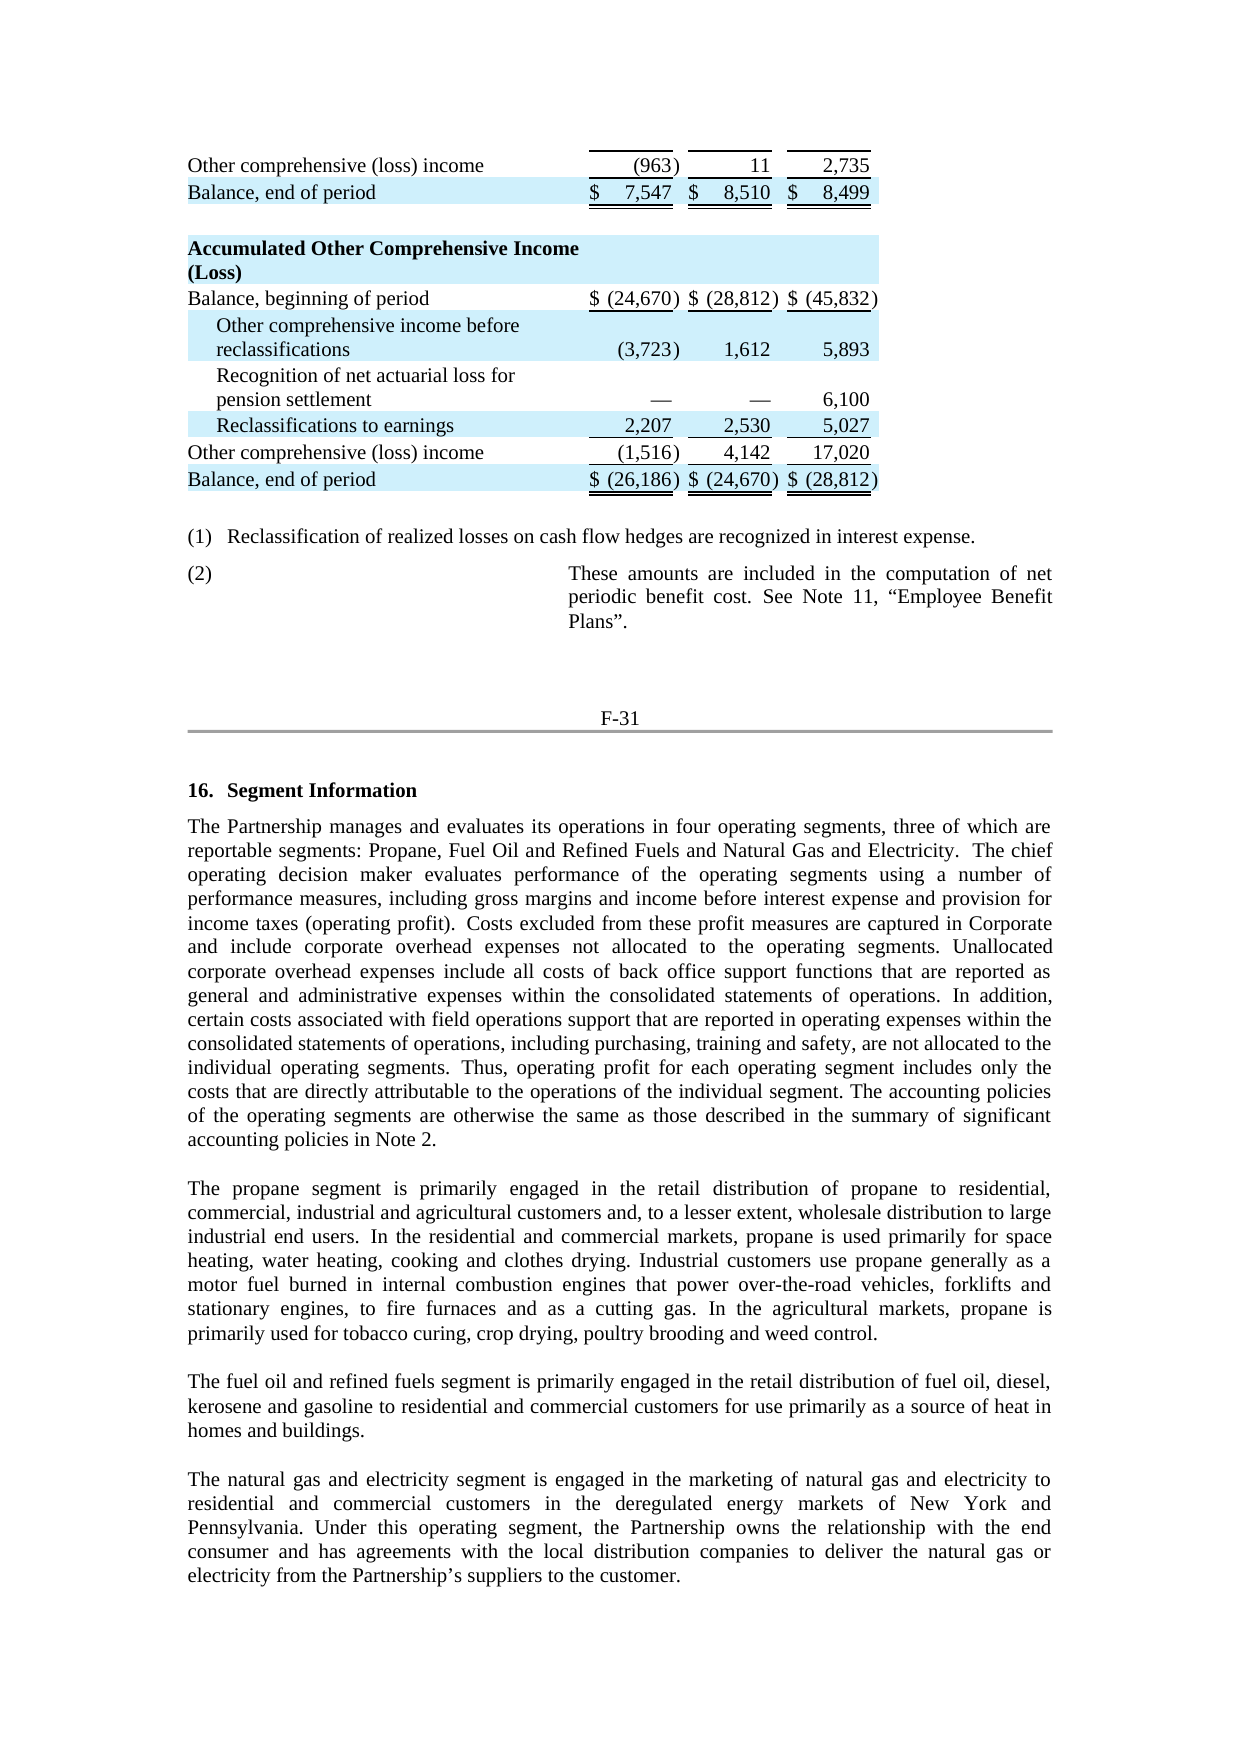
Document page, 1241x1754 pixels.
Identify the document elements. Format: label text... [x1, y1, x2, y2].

text F-31 [187, 706, 1053, 729]
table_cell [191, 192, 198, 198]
text The propane segment is primarily engaged in the retail distribution of propane to residential, commercial, industrial and agricultural customers and, to a lesser extent, wholesale distribution to large industrial end users. In the residential and commercial markets, propane is used primarily for space heating, water heating, cooking and clothes drying. Industrial customers use propane generally as a motor fuel burned in internal combustion engines that power over-the-road vehicles, forklifts and stationary engines, to fire furnaces and as a cutting gas. In the agricultural markets, propane is primarily used for tobacco curing, crop drying, poultry brooding and weed control. [187, 1176, 1053, 1344]
text The Partnership manages and evaluates its operations in four operating segments, three of which are reportable segments: Propane, Fuel Oil and Refined Fuels and Natural Gas and Electricity. The chief operating decision maker evaluates performance of the operating segments using a number of performance measures, including gross margins and income before interest expense and provision for income taxes (operating profit). Costs excluded from these profit measures are captured in Corporate and include corporate overhead expenses not allocated to the operating segments. Unallocated corporate overhead expenses include all costs of back office support functions that are reported as general and administrative expenses within the consolidated statements of operations. In addition, certain costs associated with field operations support that are reported in operating expenses within the consolidated statements of operations, including purchasing, training and safety, are not allocated to the individual operating segments. Thus, operating profit for each operating segment includes only the costs that are directly attributable to the operations of the individual segment. The accounting policies of the operating segments are otherwise the same as those described in the summary of significant accounting policies in Note 2. [187, 814, 1053, 1151]
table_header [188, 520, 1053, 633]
text The natural gas and electricity segment is engaged in the marketing of natural gas and electricity to residential and commercial customers in the deregulated energy markets of New York and Pennsylvania. Under this operating segment, the Partnership owns the relationship with the end consumer and has agreements with the local distribution companies to deliver the natural gas or electricity from the Partnership’s suppliers to the customer. [187, 1467, 1053, 1587]
text The fuel oil and refined fuels segment is primarily engaged in the retail distribution of fuel oil, diesel, kerosene and gasoline to residential and commercial customers for use primarily as a source of heat in homes and buildings. [187, 1369, 1053, 1442]
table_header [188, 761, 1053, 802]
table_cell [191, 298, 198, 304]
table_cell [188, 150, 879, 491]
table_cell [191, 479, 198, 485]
